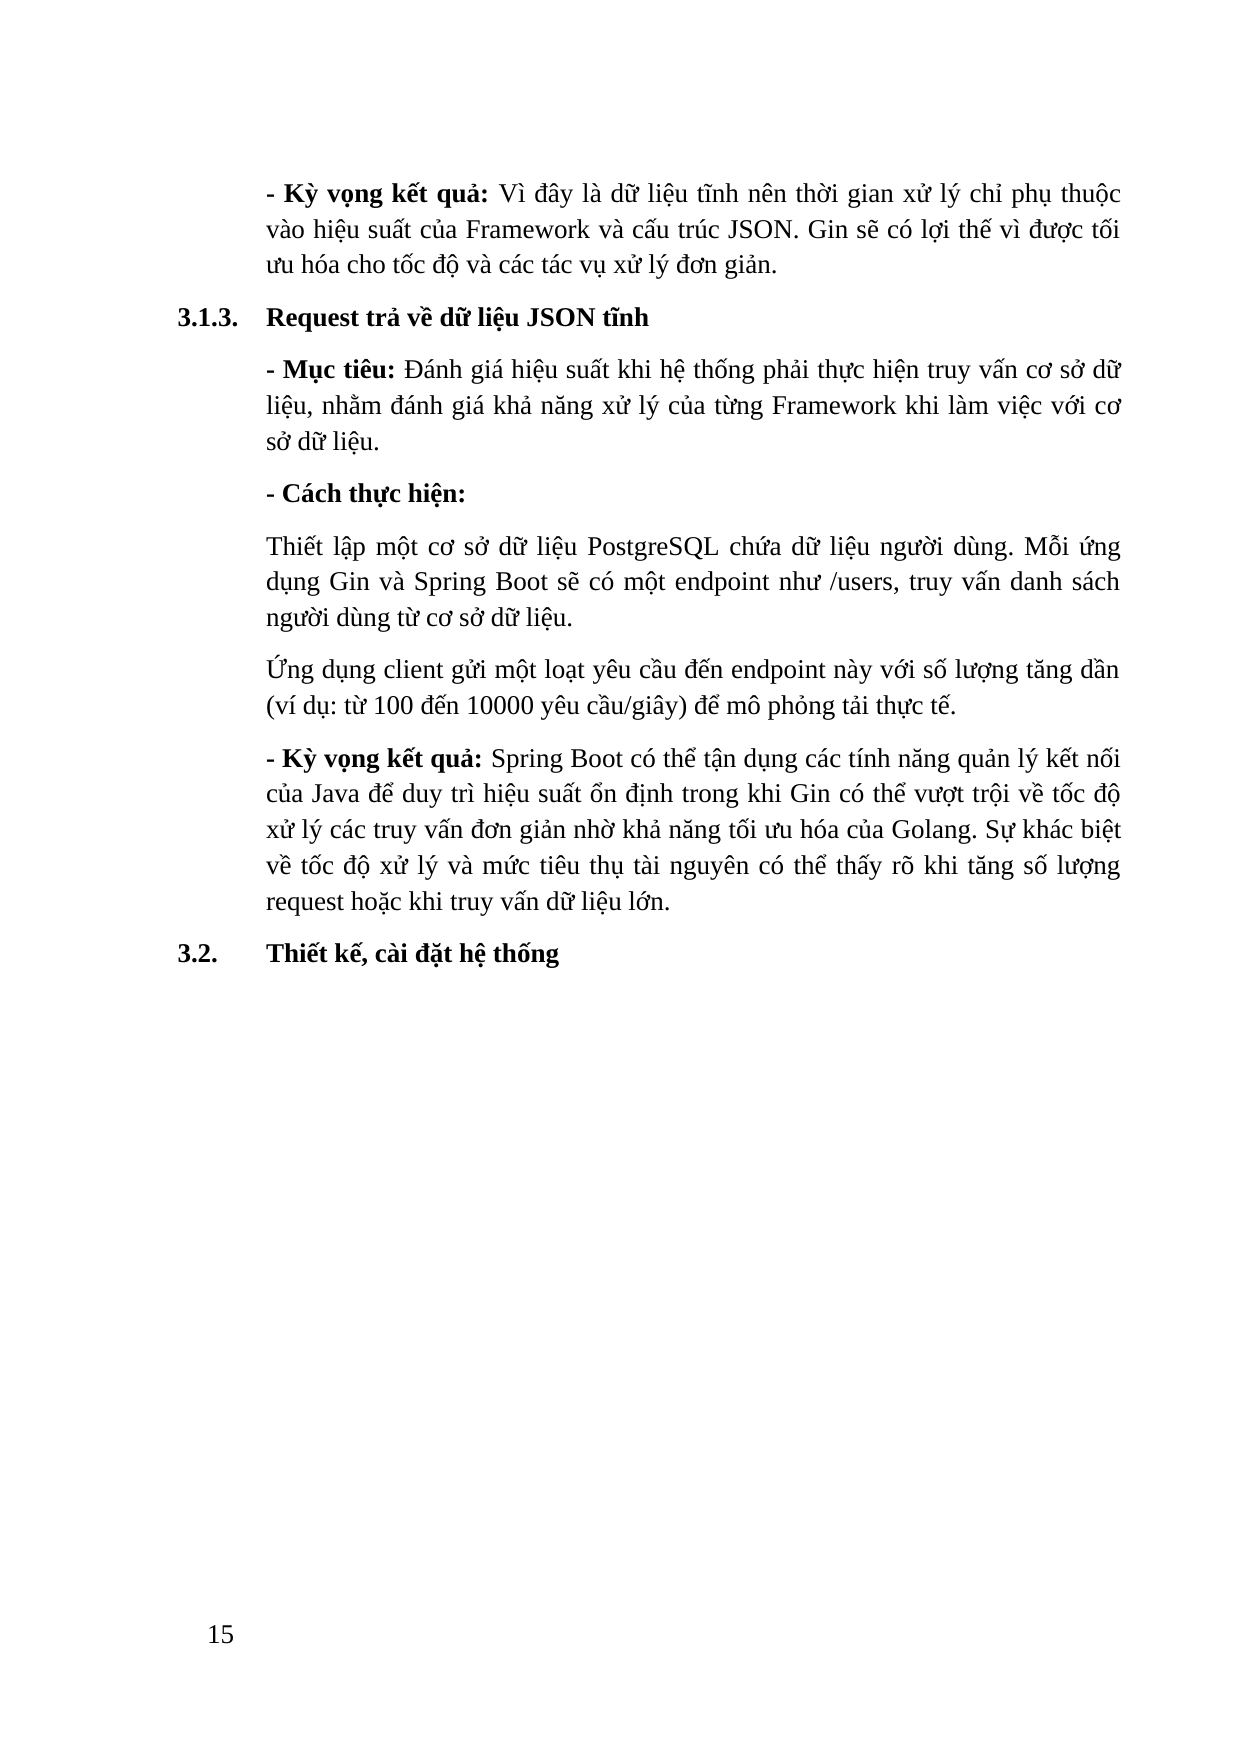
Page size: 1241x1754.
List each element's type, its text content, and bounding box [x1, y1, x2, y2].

list Thiết kế, cài đặt hệ thống [177, 937, 1122, 968]
text Ứng dụng client gửi một loạt yêu cầu đến endpoint này với số lượng tăng dần (ví dụ: từ 100 đến 10000 yêu cầu/giây) để mô phỏng tải thực tế. [266, 653, 1122, 720]
list Request trả về dữ liệu JSON tĩnh [177, 301, 1122, 332]
text - Kỳ vọng kết quả: Vì đây là dữ liệu tĩnh nên thời gian xử lý chỉ phụ thuộc vào hiệu suất của Framework và cấu trúc JSON. Gin sẽ có lợi thế vì được tối ưu hóa cho tốc độ và các tác vụ xử lý đơn giản. [266, 177, 1122, 280]
text Thiết lập một cơ sở dữ liệu PostgreSQL chứa dữ liệu người dùng. Mỗi ứng dụng Gin và Spring Boot sẽ có một endpoint như /users, truy vấn danh sách người dùng từ cơ sở dữ liệu. [266, 530, 1122, 632]
text - Cách thực hiện: [266, 477, 1122, 508]
text - Kỳ vọng kết quả: Spring Boot có thể tận dụng các tính năng quản lý kết nối của Java để duy trì hiệu suất ổn định trong khi Gin có thể vượt trội về tốc độ xử lý các truy vấn đơn giản nhờ khả năng tối ưu hóa của Golang. Sự khác biệt về tốc độ xử lý và mức tiêu thụ tài nguyên có thể thấy rõ khi tăng số lượng request hoặc khi truy vấn dữ liệu lớn. [266, 742, 1122, 916]
text - Mục tiêu: Đánh giá hiệu suất khi hệ thống phải thực hiện truy vấn cơ sở dữ liệu, nhằm đánh giá khả năng xử lý của từng Framework khi làm việc với cơ sở dữ liệu. [266, 353, 1122, 456]
